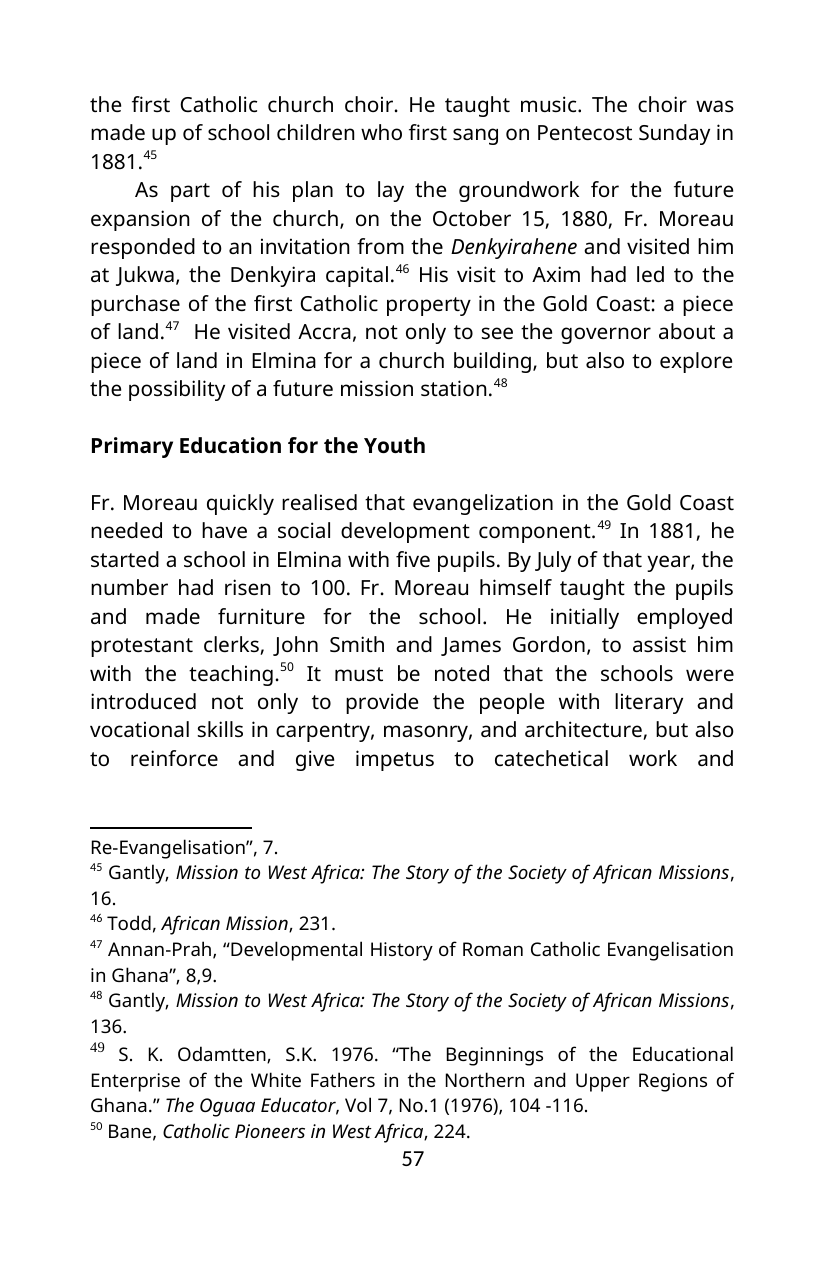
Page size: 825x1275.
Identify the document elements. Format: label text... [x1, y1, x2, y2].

text As part of his plan to lay the groundwork for the future expansion of the church, on the October 15, 1880, Fr. Moreau responded to an invitation from the Denkyirahene and visited him at Jukwa, the Denkyira capital. His visit to Axim had led to the purchase of the first Catholic property in the Gold Coast: a piece of land. He visited Accra, not only to see the governor about a piece of land in Elmina for a church building, but also to explore the possibility of a future mission station. [90, 175, 735, 403]
text Primary Education for the Youth [90, 431, 735, 460]
text Fr. Moreau quickly realised that evangelization in the Gold Coast needed to have a social development component. In 1881, he started a school in Elmina with five pupils. By July of that year, the number had risen to 100. Fr. Moreau himself taught the pupils and made furniture for the school. He initially employed protestant clerks, John Smith and James Gordon, to assist him with the teaching. It must be noted that the schools were introduced not only to provide the people with literary and vocational skills in carpentry, masonry, and architecture, but also to reinforce and give impetus to catechetical work and evangelization. [90, 488, 735, 772]
text The efforts to evangelise the local community bore some fruits. Between 1880-1886, 39 baptised members received the sacrament of confirmation from Fr. Moreau. The first person to be confirmed by him was Joseph Kweku, and the last, Elizabeth Smith. The register recorded the first two marriages during the period Moreau lived in Elmina: (1) between Thomas Hamilton Stevens and Maria Ana Frederica Piqueuit, and (2) between Mr. Ulzen and Nana Ekua Essoun, both on August 29, 1881. The Moreau era recorded 24 Catholic burials, Fr. Murat being the first and Fr. Moreau himself being the 24th. Fr. Moreau also formed the first Catholic church choir. He taught music. The choir was made up of school children who first sang on Pentecost Sunday in 1881. [90, 90, 735, 175]
